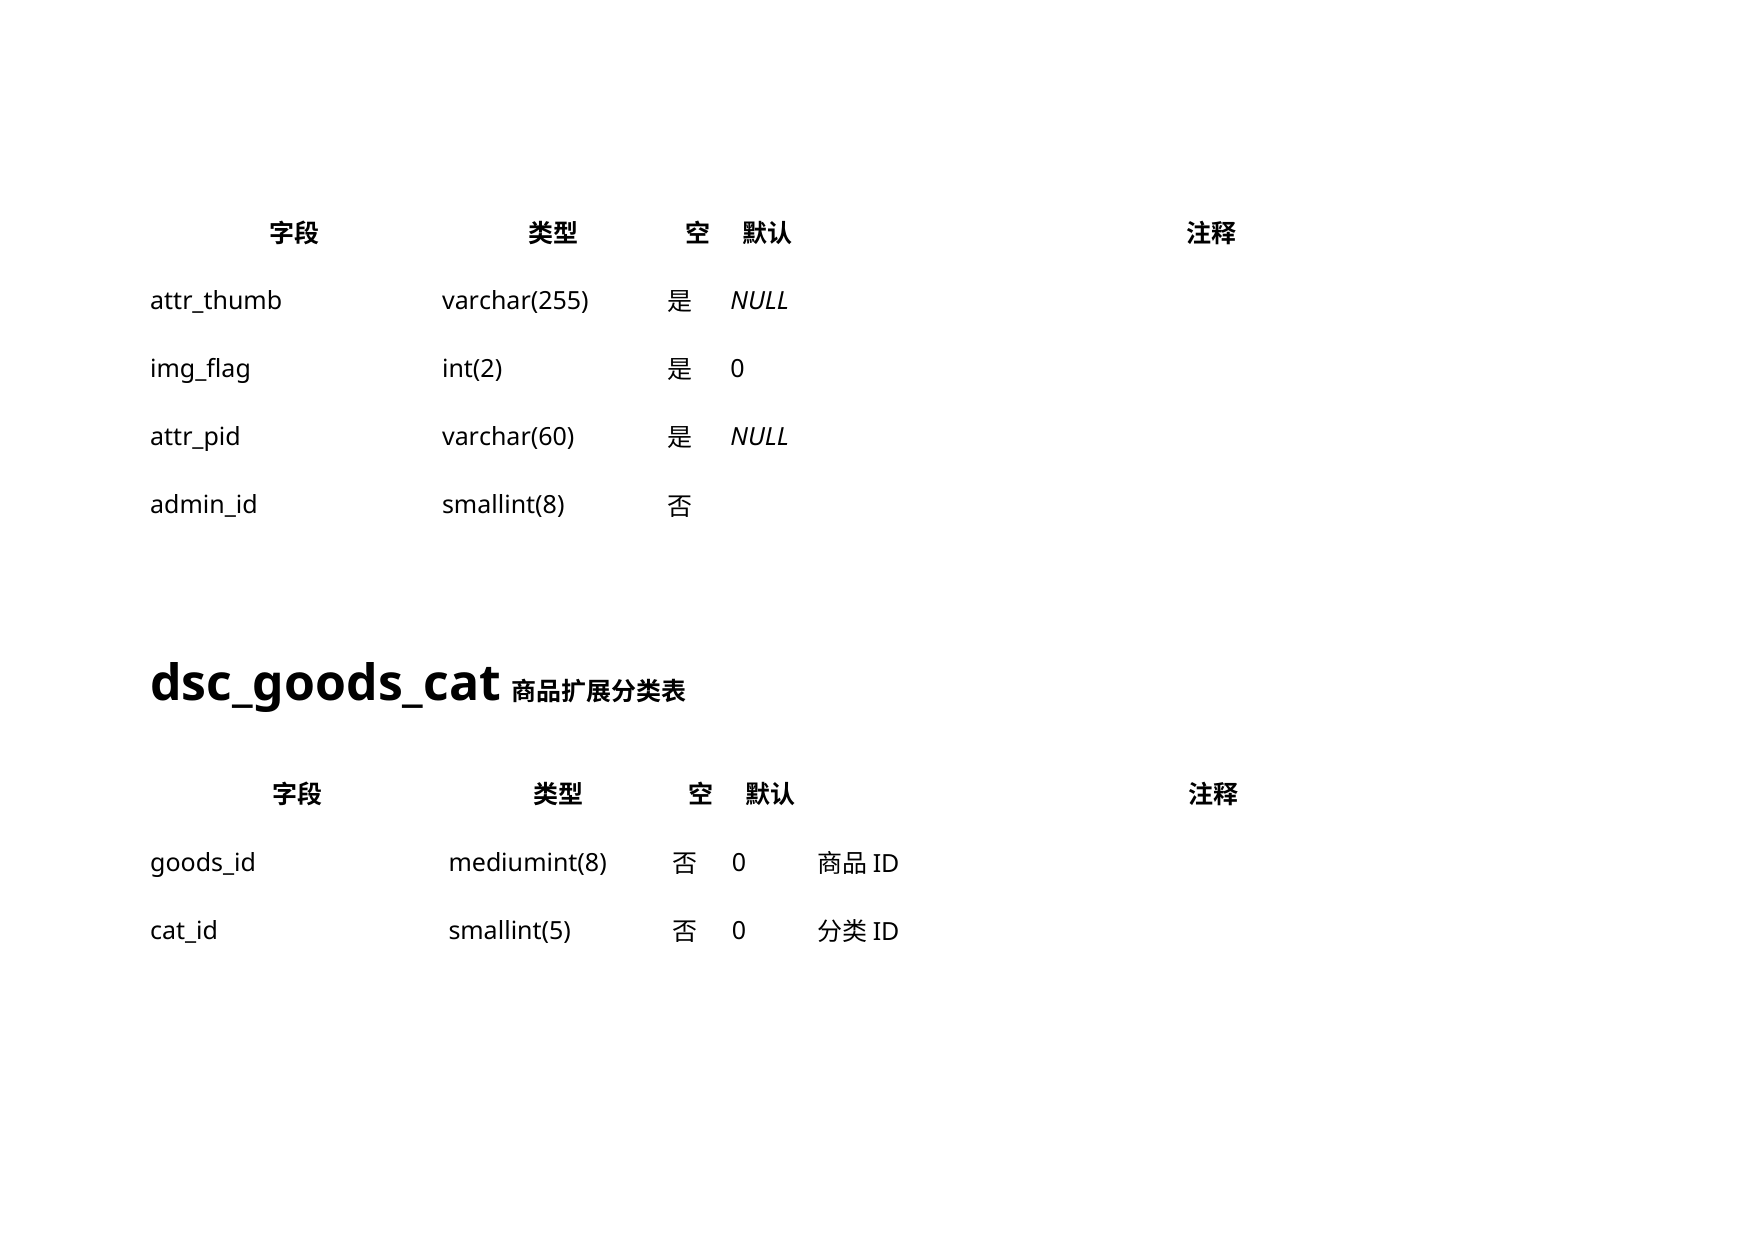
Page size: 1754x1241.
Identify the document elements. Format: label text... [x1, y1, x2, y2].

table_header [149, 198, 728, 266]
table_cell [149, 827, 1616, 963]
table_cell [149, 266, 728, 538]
subtitle dsc_goods_cat商品扩展分类表 [150, 632, 1604, 730]
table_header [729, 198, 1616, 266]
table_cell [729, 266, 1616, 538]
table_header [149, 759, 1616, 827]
